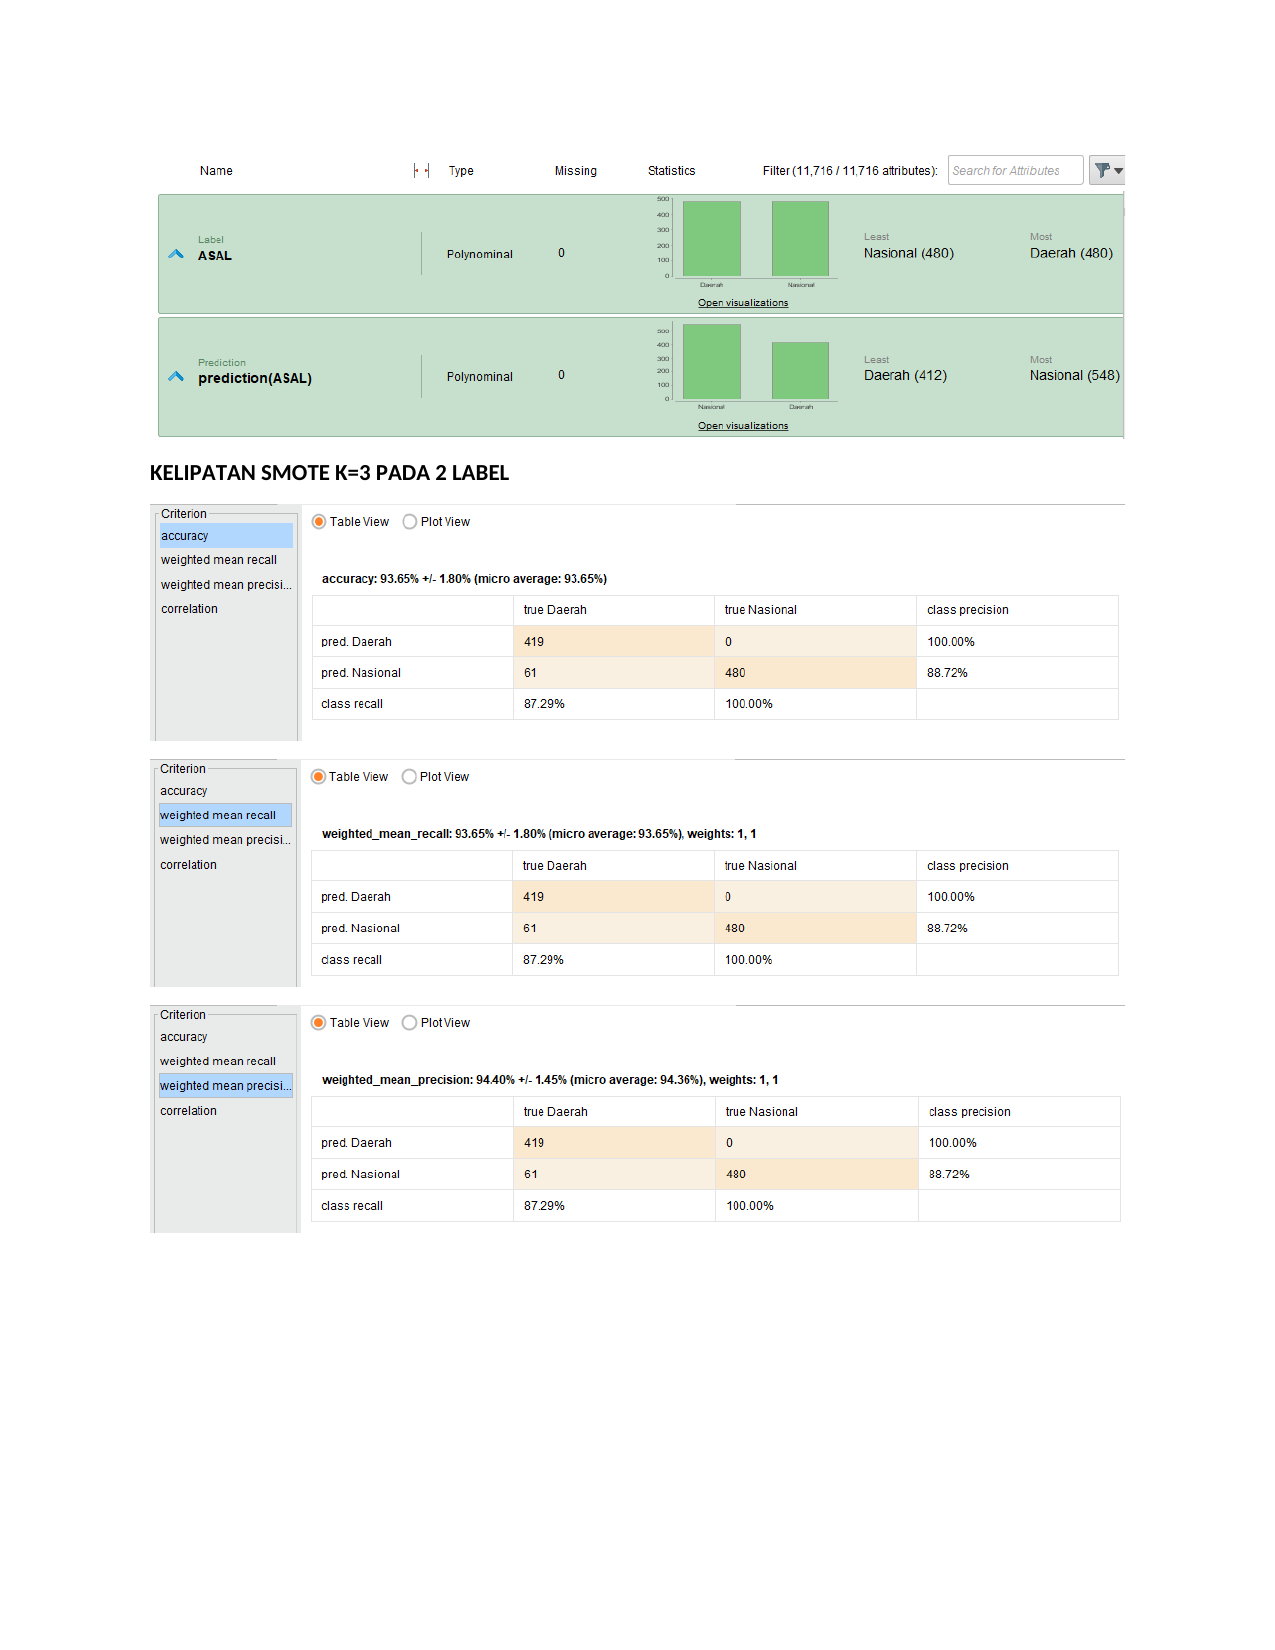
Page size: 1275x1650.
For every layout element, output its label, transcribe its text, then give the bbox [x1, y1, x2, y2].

picture [150, 759, 1125, 987]
text KELIPATAN SMOTE K=3 PADA 2 LABEL [150, 458, 1125, 486]
picture [150, 504, 1125, 741]
picture [150, 150, 1125, 439]
picture [150, 1005, 1125, 1233]
